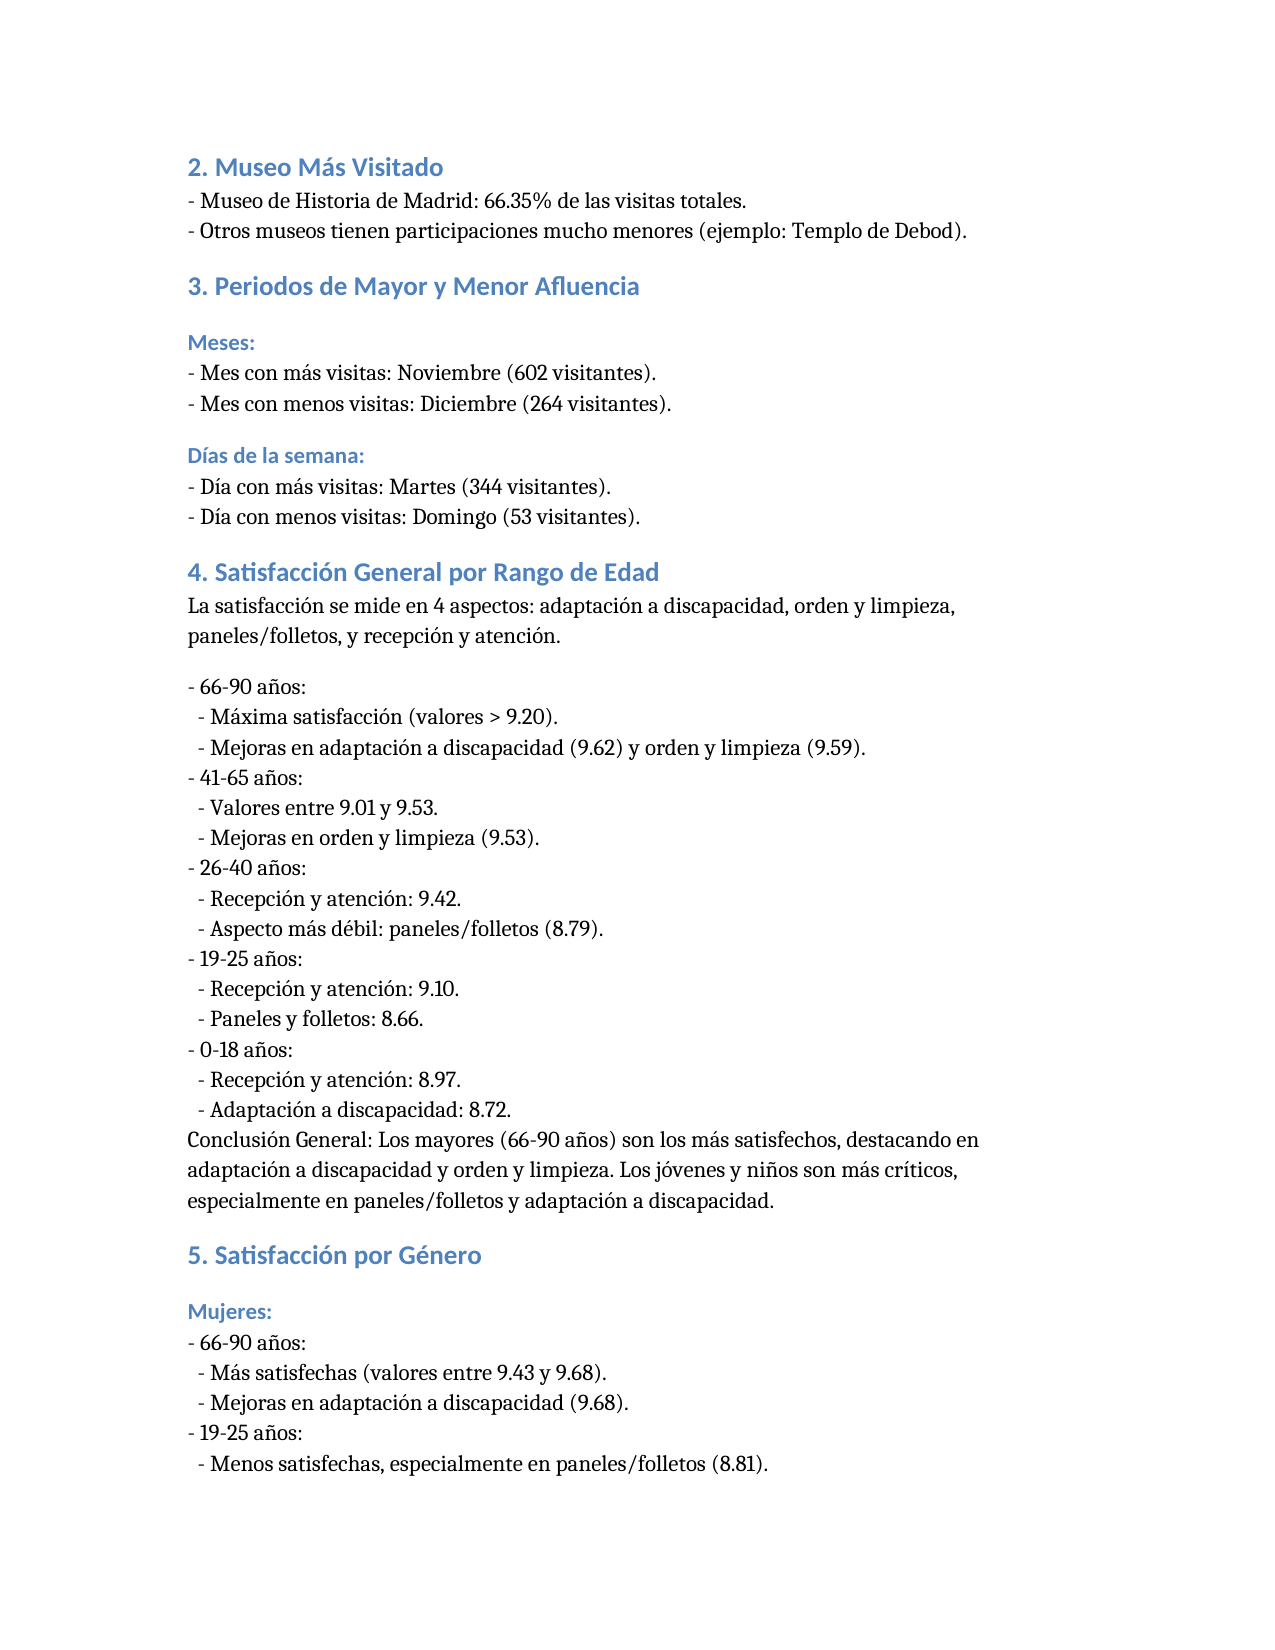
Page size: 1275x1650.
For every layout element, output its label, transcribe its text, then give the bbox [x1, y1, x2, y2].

subtitle Días de la semana: [187, 441, 1087, 469]
text - 66-90 años: - Máxima satisfacción (valores > 9.20). - Mejoras en adaptación a discapacidad (9.62) y orden y limpieza (9.59). - 41-65 años: - Valores entre 9.01 y 9.53. - Mejoras en orden y limpieza (9.53). - 26-40 años: - Recepción y atención: 9.42. - Aspecto más débil: paneles/folletos (8.79). - 19-25 años: - Recepción y atención: 9.10. - Paneles y folletos: 8.66. - 0-18 años: - Recepción y atención: 8.97. - Adaptación a discapacidad: 8.72. Conclusión General: Los mayores (66-90 años) son los más satisfechos, destacando en adaptación a discapacidad y orden y limpieza. Los jóvenes y niños son más críticos, especialmente en paneles/folletos y adaptación a discapacidad. [187, 674, 1087, 1214]
text - 66-90 años: - Más satisfechas (valores entre 9.43 y 9.68). - Mejoras en adaptación a discapacidad (9.68). - 19-25 años: - Menos satisfechas, especialmente en paneles/folletos (8.81). [187, 1329, 1087, 1477]
subtitle Mujeres: [187, 1297, 1087, 1325]
text La satisfacción se mide en 4 aspectos: adaptación a discapacidad, orden y limpieza, paneles/folletos, y recepción y atención. [187, 593, 1087, 649]
text - Museo de Historia de Madrid: 66.35% de las visitas totales. - Otros museos tienen participaciones mucho menores (ejemplo: Templo de Debod). [187, 188, 1087, 244]
subtitle Meses: [187, 328, 1087, 356]
subtitle 5. Satisfacción por Género [187, 1238, 1087, 1272]
text - Mes con más visitas: Noviembre (602 visitantes). - Mes con menos visitas: Diciembre (264 visitantes). [187, 360, 1087, 417]
subtitle 3. Periodos de Mayor y Menor Afluencia [187, 269, 1087, 302]
subtitle 4. Satisfacción General por Rango de Edad [187, 555, 1087, 588]
subtitle 2. Museo Más Visitado [187, 150, 1087, 183]
text - Día con más visitas: Martes (344 visitantes). - Día con menos visitas: Domingo (53 visitantes). [187, 473, 1087, 530]
